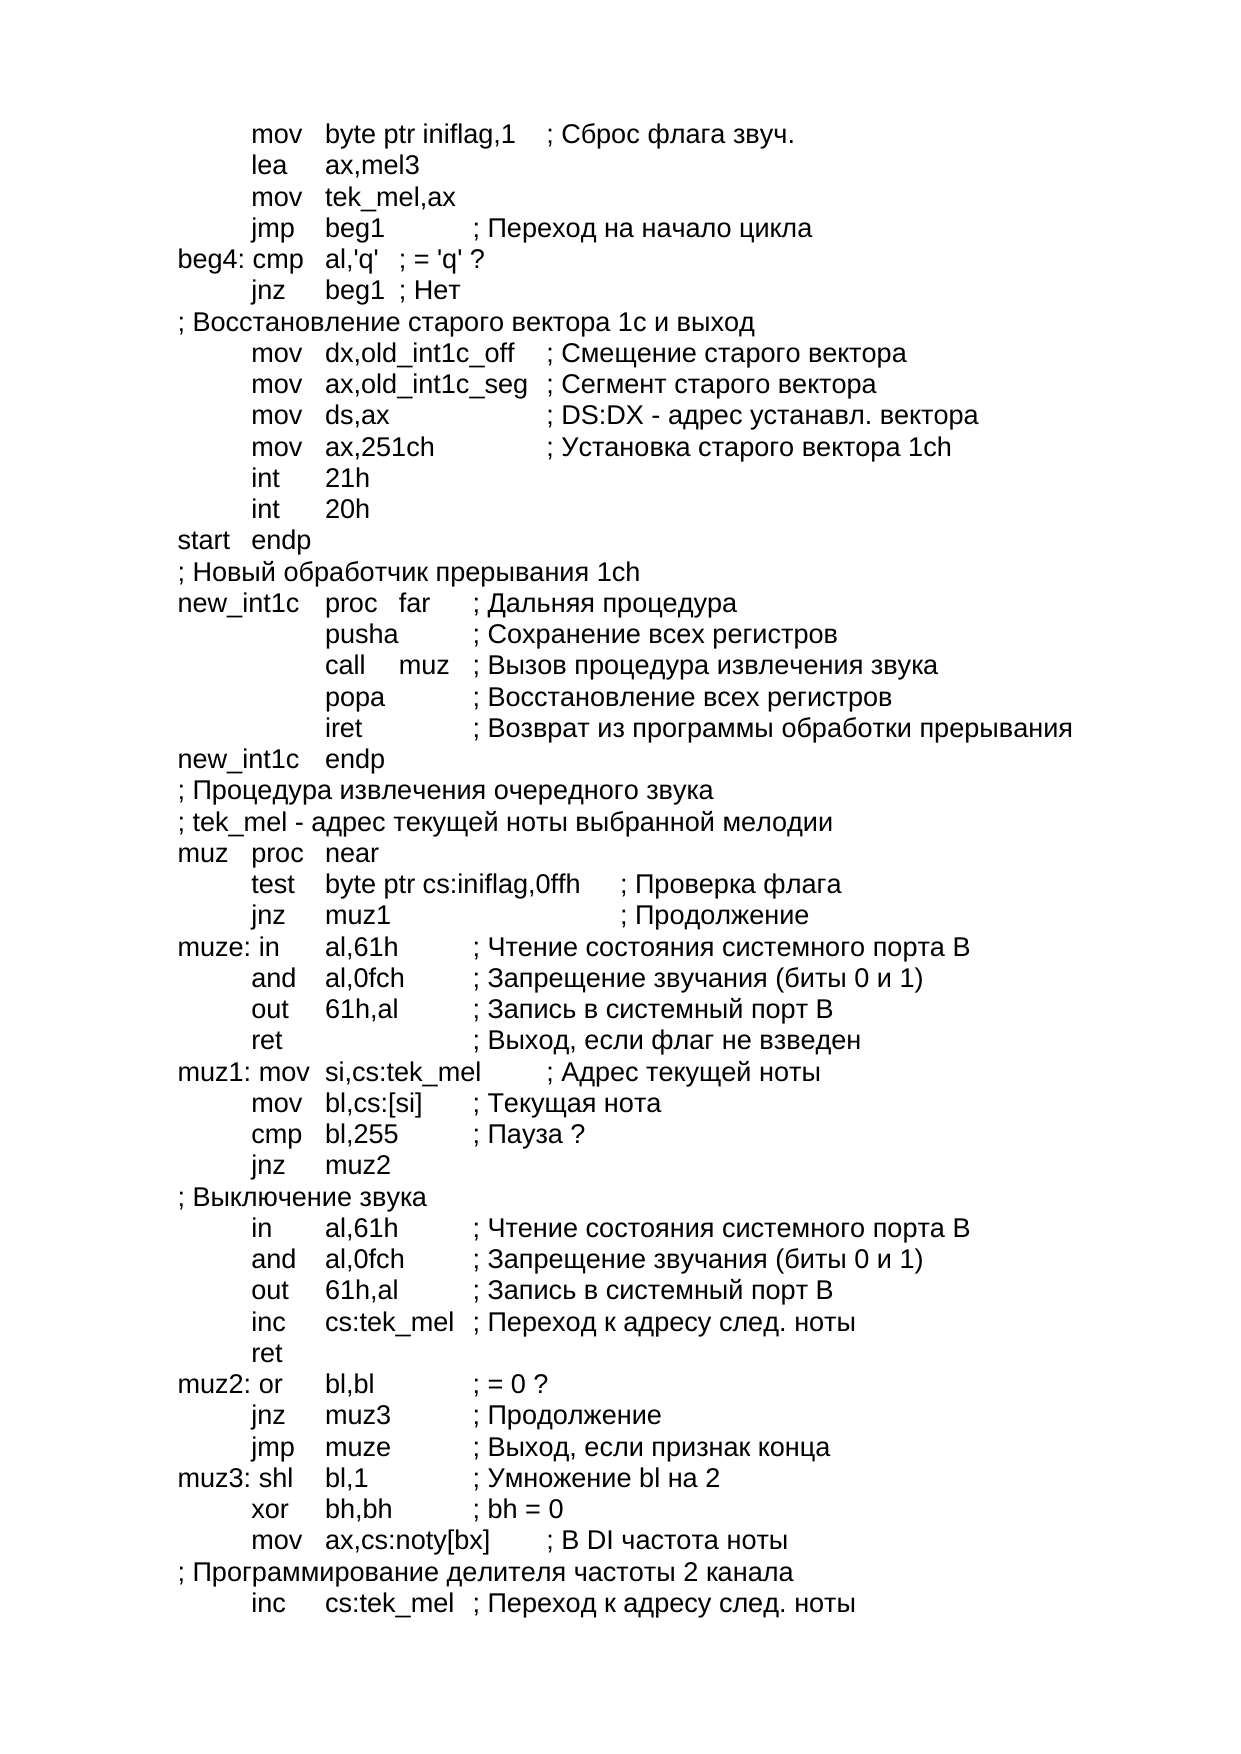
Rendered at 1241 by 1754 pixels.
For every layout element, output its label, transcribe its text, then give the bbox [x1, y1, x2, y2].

text xor bh,bh ; bh = 0 [177, 1493, 1152, 1524]
text out 61h,al ; Запись в системный порт В [177, 993, 1152, 1024]
text new_int1c proc far ; Дальняя процедура [177, 587, 1152, 618]
text muz proc near [177, 837, 1152, 868]
text and al,0fch ; Запрещение звучания (биты 0 и 1) [177, 1243, 1152, 1274]
text ret [177, 1337, 1152, 1368]
text mov tek_mel,ax [177, 181, 1152, 212]
text and al,0fch ; Запрещение звучания (биты 0 и 1) [177, 962, 1152, 993]
text muz2: or bl,bl ; = 0 ? [177, 1368, 1152, 1399]
text call muz ; Вызов процедура извлечения звука [177, 649, 1152, 681]
text int 20h [177, 493, 1152, 524]
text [177, 118, 1152, 149]
text new_int1c endp [177, 743, 1152, 774]
text start endp [177, 524, 1152, 556]
text inc cs:tek_mel ; Переход к адресу след. ноты [177, 1587, 1152, 1618]
text popa ; Восстановление всех регистров [177, 681, 1152, 712]
text cmp bl,255 ; Пауза ? [177, 1118, 1152, 1149]
text inc cs:tek_mel ; Переход к адресу след. ноты [177, 1306, 1152, 1337]
text pusha ; Сохранение всех регистров [177, 618, 1152, 649]
text ; Процедура извлечения очередного звука [177, 774, 1152, 806]
text jnz beg1 ; Нет [177, 274, 1152, 306]
text lea ax,mel3 [177, 149, 1152, 181]
text jnz muz3 ; Продолжение [177, 1399, 1152, 1431]
text ; Новый обработчик прерывания 1ch [177, 556, 1152, 587]
text jnz muz1 ; Продолжение [177, 899, 1152, 931]
text test byte ptr cs:iniflag,0ffh ; Проверка флага [177, 868, 1152, 899]
text out 61h,al ; Запись в системный порт В [177, 1274, 1152, 1306]
text iret ; Возврат из программы обработки прерывания [177, 712, 1152, 743]
text beg4: cmp al,'q' ; = 'q' ? [177, 243, 1152, 274]
text ; Восстановление старого вектора 1с и выход [177, 306, 1152, 337]
text jmp beg1 ; Переход на начало цикла [177, 212, 1152, 243]
text mov dx,old_int1c_off ; Смещение старого вектора [177, 337, 1152, 368]
text ret ; Выход, если флаг не взведен [177, 1024, 1152, 1056]
text muze: in al,61h ; Чтение состояния системного порта В [177, 931, 1152, 962]
text int 21h [177, 462, 1152, 493]
text mov ax,cs:noty[bx] ; В DI частота ноты [177, 1524, 1152, 1556]
text muz1: mov si,cs:tek_mel ; Адрес текущей ноты [177, 1056, 1152, 1087]
text muz3: shl bl,1 ; Умножение bl на 2 [177, 1462, 1152, 1493]
text mov ax,251ch ; Установка старого вектора 1ch [177, 431, 1152, 462]
text mov bl,cs:[si] ; Текущая нота [177, 1087, 1152, 1118]
text jmp muze ; Выход, если признак конца [177, 1431, 1152, 1462]
text jnz muz2 [177, 1149, 1152, 1181]
text ; Выключение звука [177, 1181, 1152, 1212]
text ; tek_mel - адрес текущей ноты выбранной мелодии [177, 806, 1152, 837]
text ; Программирование делителя частоты 2 канала [177, 1556, 1152, 1587]
text mov ax,old_int1c_seg ; Сегмент старого вектора [177, 368, 1152, 399]
text in al,61h ; Чтение состояния системного порта В [177, 1212, 1152, 1243]
text mov ds,ax ; DS:DX - адрес устанавл. вектора [177, 399, 1152, 431]
